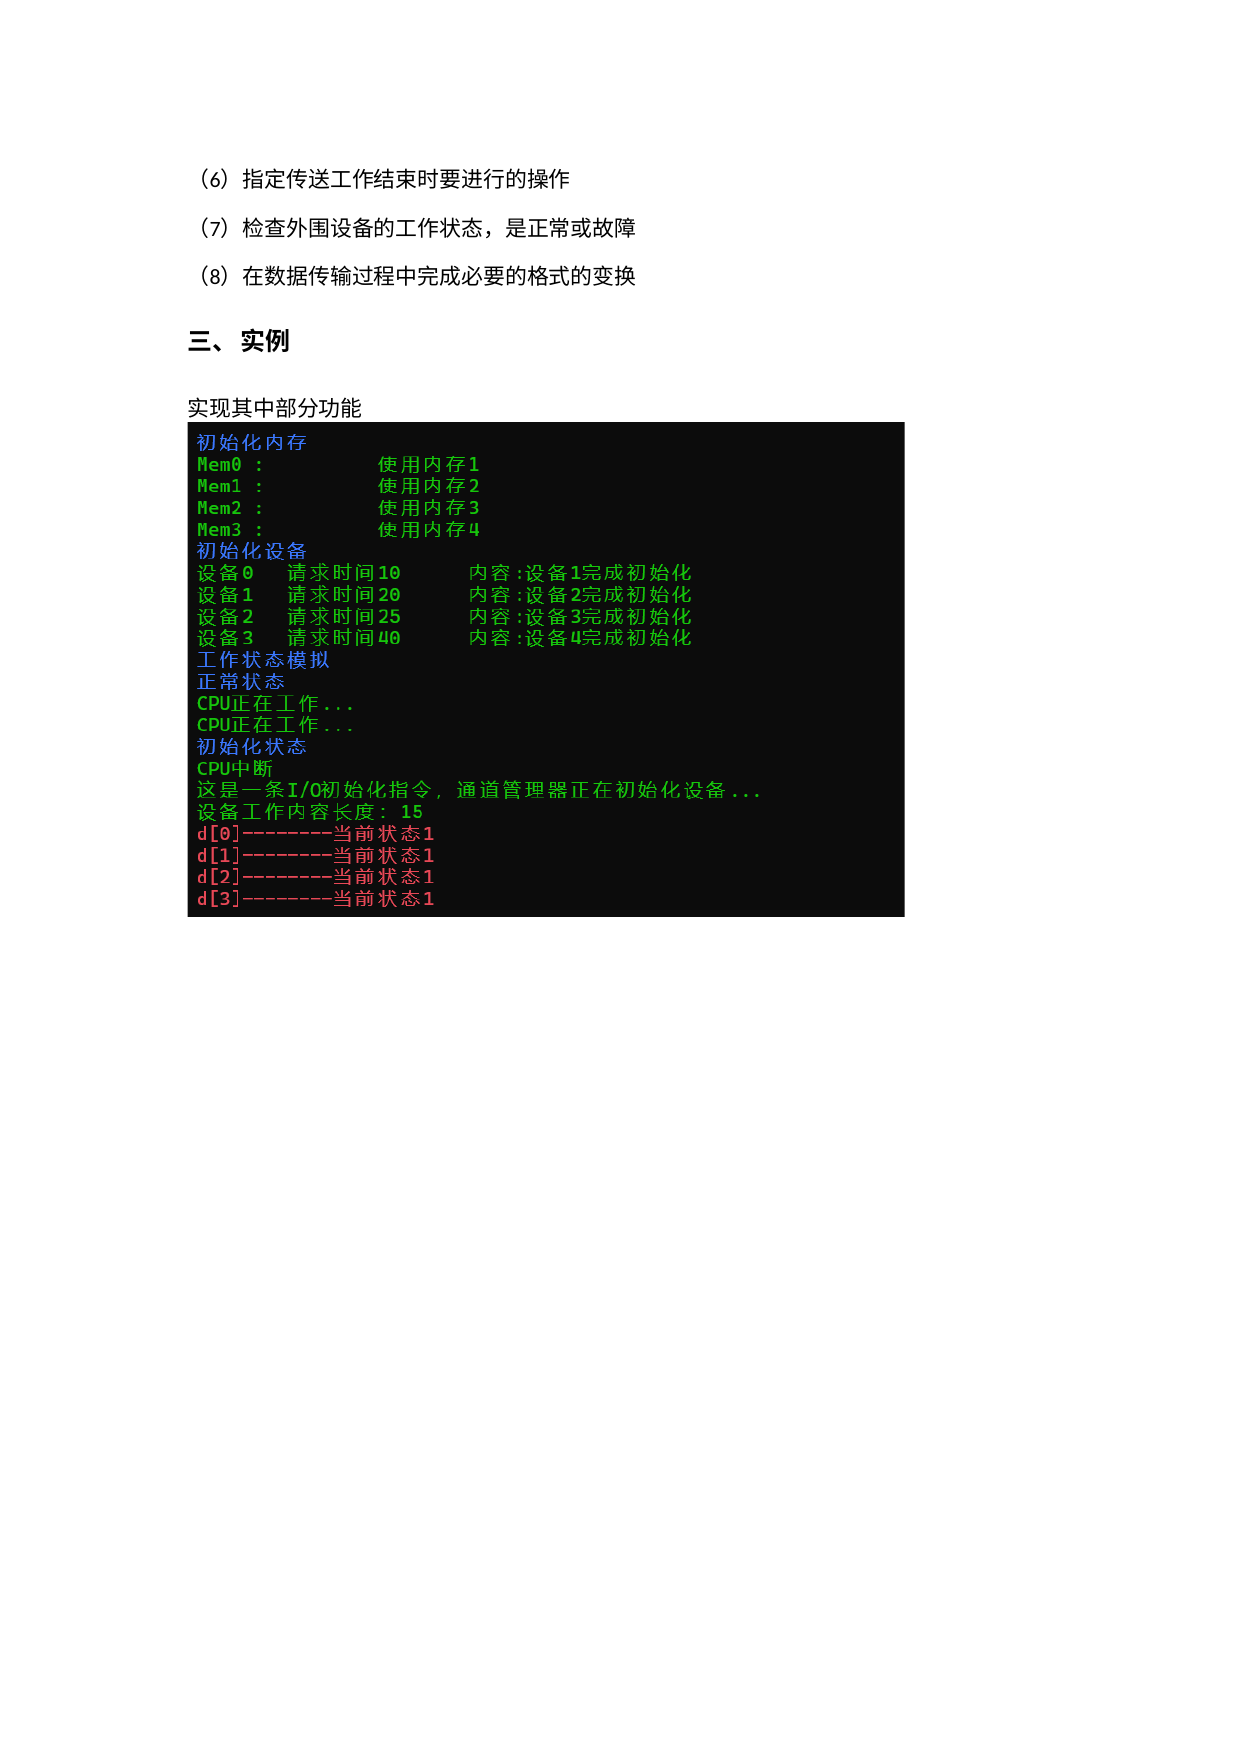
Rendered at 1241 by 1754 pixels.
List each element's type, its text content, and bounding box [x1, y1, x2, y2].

text （7）检查外围设备的工作状态，是正常或故障 [187, 210, 1053, 243]
text 实现其中部分功能 [187, 390, 1053, 423]
text （8）在数据传输过程中完成必要的格式的变换 [187, 259, 1053, 291]
text （6）指定传送工作结束时要进行的操作 [187, 162, 1053, 194]
list 实例 [187, 307, 1053, 372]
picture [187, 422, 905, 917]
